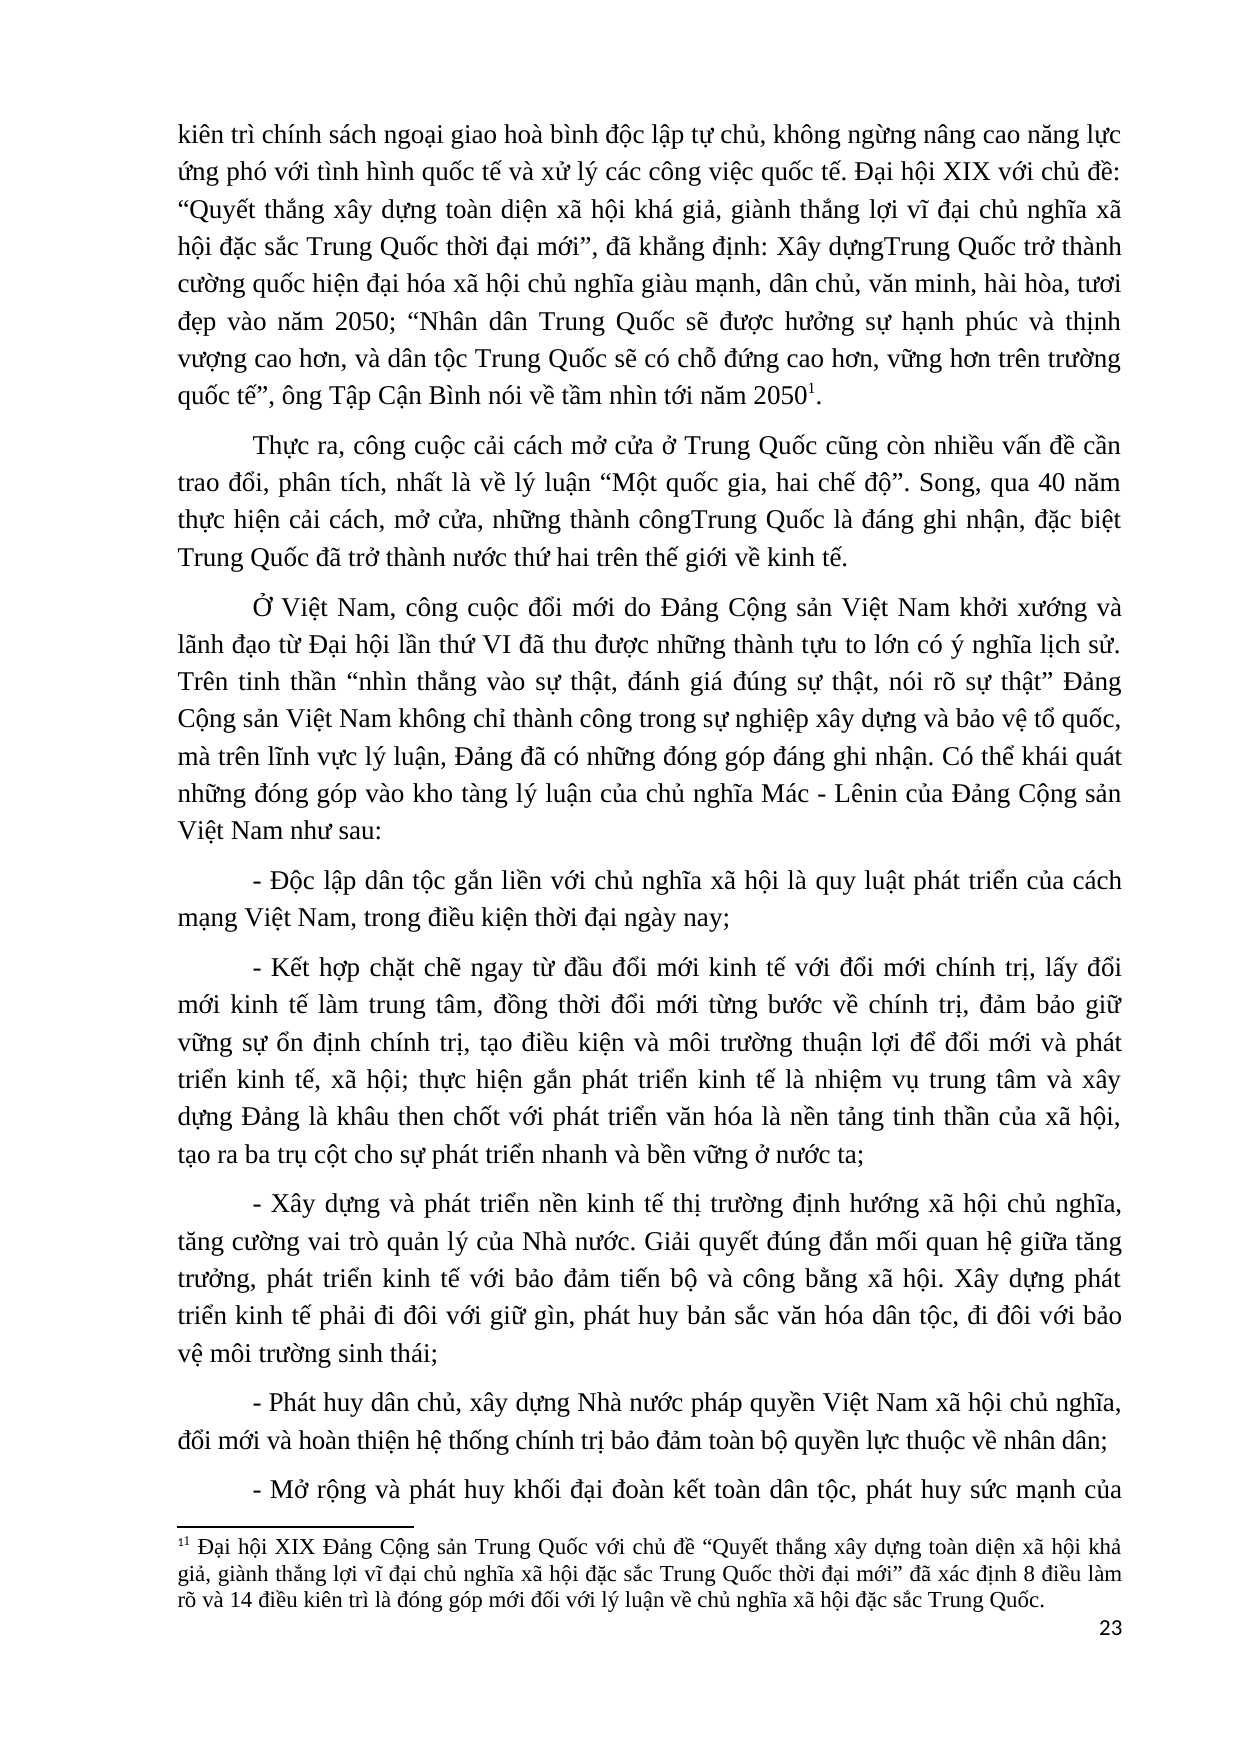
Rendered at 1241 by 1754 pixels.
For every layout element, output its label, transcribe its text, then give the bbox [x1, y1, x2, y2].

text Ở Việt Nam, công cuộc đổi mới do Đảng Cộng sản Việt Nam khởi xướng và lãnh đạo từ Đại hội lần thứ VI đã thu được những thành tựu to lớn có ý nghĩa lịch sử. Trên tinh thần “nhìn thẳng vào sự thật, đánh giá đúng sự thật, nói rõ sự thật” Đảng Cộng sản Việt Nam không chỉ thành công trong sự nghiệp xây dựng và bảo vệ tổ quốc, mà trên lĩnh vực lý luận, Đảng đã có những đóng góp đáng ghi nhận. Có thể khái quát những đóng góp vào kho tàng lý luận của chủ nghĩa Mác - Lênin của Đảng Cộng sản Việt Nam như sau: [177, 591, 1122, 846]
text - Độc lập dân tộc gắn liền với chủ nghĩa xã hội là quy luật phát triển của cách mạng Việt Nam, trong điều kiện thời đại ngày nay; [177, 864, 1122, 933]
text Thực ra, công cuộc cải cách mở cửa ở Trung Quốc cũng còn nhiều vấn đề cần trao đổi, phân tích, nhất là về lý luận “Một quốc gia, hai chế độ”. Song, qua 40 năm thực hiện cải cách, mở cửa, những thành côngTrung Quốc là đáng ghi nhận, đặc biệt Trung Quốc đã trở thành nước thứ hai trên thế giới về kinh tế. [177, 429, 1122, 572]
text - Kết hợp chặt chẽ ngay từ đầu đổi mới kinh tế với đổi mới chính trị, lấy đổi mới kinh tế làm trung tâm, đồng thời đổi mới từng bước về chính trị, đảm bảo giữ vững sự ổn định chính trị, tạo điều kiện và môi trường thuận lợi để đổi mới và phát triển kinh tế, xã hội; thực hiện gắn phát triển kinh tế là nhiệm vụ trung tâm và xây dựng Đảng là khâu then chốt với phát triển văn hóa là nền tảng tinh thần của xã hội, tạo ra ba trụ cột cho sự phát triển nhanh và bền vững ở nước ta; [177, 951, 1122, 1169]
text - Xây dựng và phát triển nền kinh tế thị trường định hướng xã hội chủ nghĩa, tăng cường vai trò quản lý của Nhà nước. Giải quyết đúng đắn mối quan hệ giữa tăng trưởng, phát triển kinh tế với bảo đảm tiến bộ và công bằng xã hội. Xây dựng phát triển kinh tế phải đi đôi với giữ gìn, phát huy bản sắc văn hóa dân tộc, đi đôi với bảo vệ môi trường sinh thái; [177, 1187, 1122, 1368]
text - Phát huy dân chủ, xây dựng Nhà nước pháp quyền Việt Nam xã hội chủ nghĩa, đổi mới và hoàn thiện hệ thống chính trị bảo đảm toàn bộ quyền lực thuộc về nhân dân; [177, 1386, 1122, 1455]
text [177, 1473, 1122, 1505]
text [177, 118, 1122, 410]
